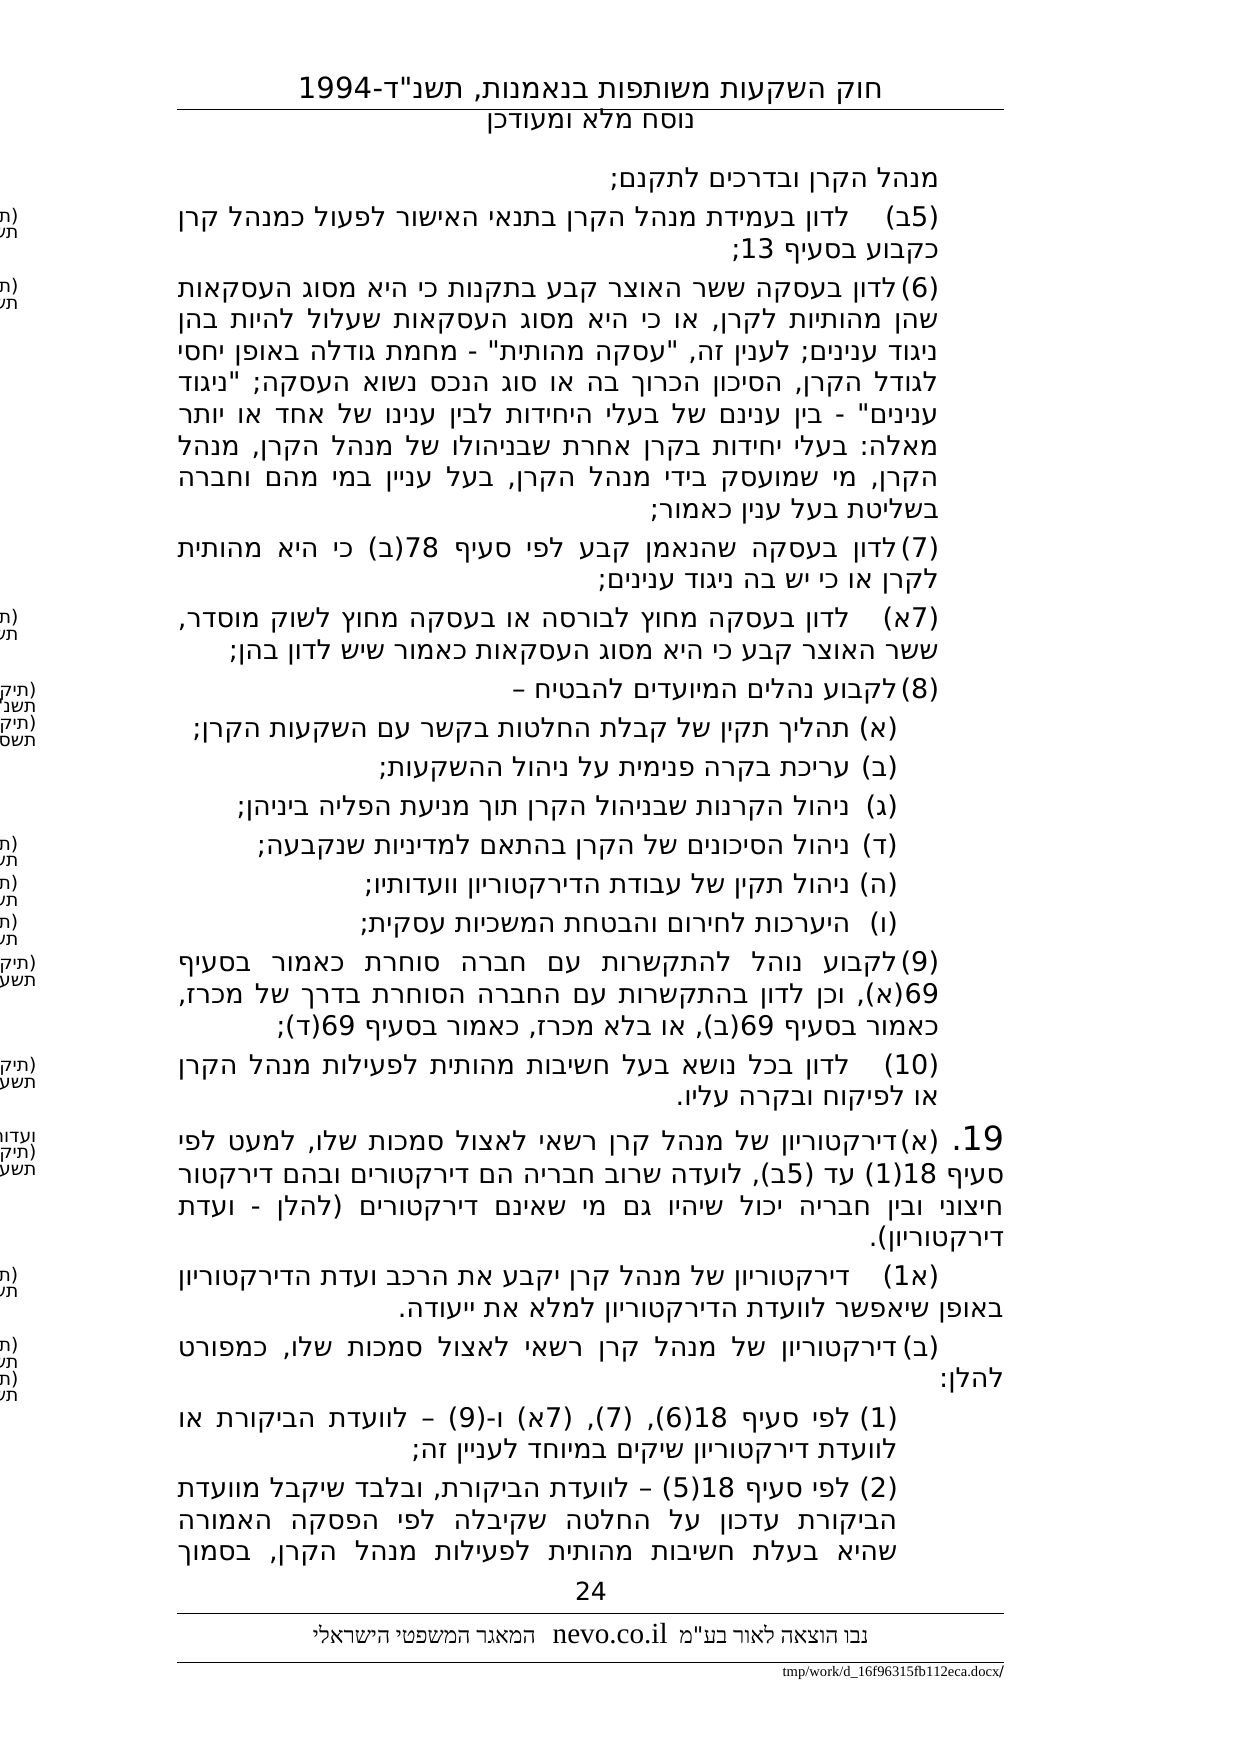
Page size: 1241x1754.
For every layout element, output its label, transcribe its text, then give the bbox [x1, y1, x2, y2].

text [177, 1472, 898, 1567]
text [177, 162, 939, 194]
text (א) תהליך תקין של קבלת החלטות בקשר עם השקעות הקרן; [177, 712, 898, 744]
text (8) לקבוע נהלים המיועדים להבטיח – [177, 673, 939, 705]
text (6) לדון בעסקה ששר האוצר קבע בתקנות כי היא מסוג העסקאות שהן מהותיות לקרן, או כי היא מסוג העסקאות שעלול להיות בהן ניגוד ענינים; לענין זה, "עסקה מהותית" - מחמת גודלה באופן יחסי לגודל הקרן, הסיכון הכרוך בה או סוג הנכס נשוא העסקה; "ניגוד ענינים" - בין ענינם של בעלי היחידות לבין ענינו של אחד או יותר מאלה: בעלי יחידות בקרן אחרת שבניהולו של מנהל הקרן, מנהל הקרן, מי שמועסק בידי מנהל הקרן, בעל עניין במי מהם וחברה בשליטת בעל ענין כאמור; [177, 272, 939, 524]
text (1) לפי סעיף 18(6), (7), (7א) ו-(9) – לוועדת הביקורת או לוועדת דירקטוריון שיקים במיוחד לעניין זה; [177, 1402, 898, 1465]
text (א1) דירקטוריון של מנהל קרן יקבע את הרכב ועדת הדירקטוריון באופן שיאפשר לוועדת הדירקטוריון למלא את ייעודה. [177, 1261, 1004, 1324]
text (7) לדון בעסקה שהנאמן קבע לפי סעיף 78(ב) כי היא מהותית לקרן או כי יש בה ניגוד ענינים; [177, 532, 939, 595]
text (5ב) לדון בעמידת מנהל הקרן בתנאי האישור לפעול כמנהל קרן כקבוע בסעיף 13; [177, 201, 939, 264]
text (10) לדון בכל נושא בעל חשיבות מהותית לפעילות מנהל הקרן או לפיקוח ובקרה עליו. [177, 1049, 939, 1112]
text (ב) עריכת בקרה פנימית על ניהול ההשקעות; [177, 751, 898, 783]
text (7א) לדון בעסקה מחוץ לבורסה או בעסקה מחוץ לשוק מוסדר, ששר האוצר קבע כי היא מסוג העסקאות כאמור שיש לדון בהן; [177, 603, 939, 666]
text (ב) דירקטוריון של מנהל קרן רשאי לאצול סמכות שלו, כמפורט להלן: [177, 1331, 1004, 1394]
text (ו) היערכות לחירום והבטחת המשכיות עסקית; [177, 908, 898, 939]
text 19. (א) דירקטוריון של מנהל קרן רשאי לאצול סמכות שלו, למעט לפי סעיף 18(1) עד (5ב), לועדה שרוב חבריה הם דירקטורים ובהם דירקטור חיצוני ובין חבריה יכול שיהיו גם מי שאינם דירקטורים (להלן - ועדת דירקטוריון). [177, 1119, 1004, 1253]
text (ד) ניהול הסיכונים של הקרן בהתאם למדיניות שנקבעה; [177, 829, 898, 861]
text (ג) ניהול הקרנות שבניהול הקרן תוך מניעת הפליה ביניהן; [177, 791, 898, 822]
text (9) לקבוע נוהל להתקשרות עם חברה סוחרת כאמור בסעיף 69(א), וכן לדון בהתקשרות עם החברה הסוחרת בדרך של מכרז, כאמור בסעיף 69(ב), או בלא מכרז, כאמור בסעיף 69(ד); [177, 947, 939, 1041]
text (ה) ניהול תקין של עבודת הדירקטוריון וועדותיו; [177, 869, 898, 900]
